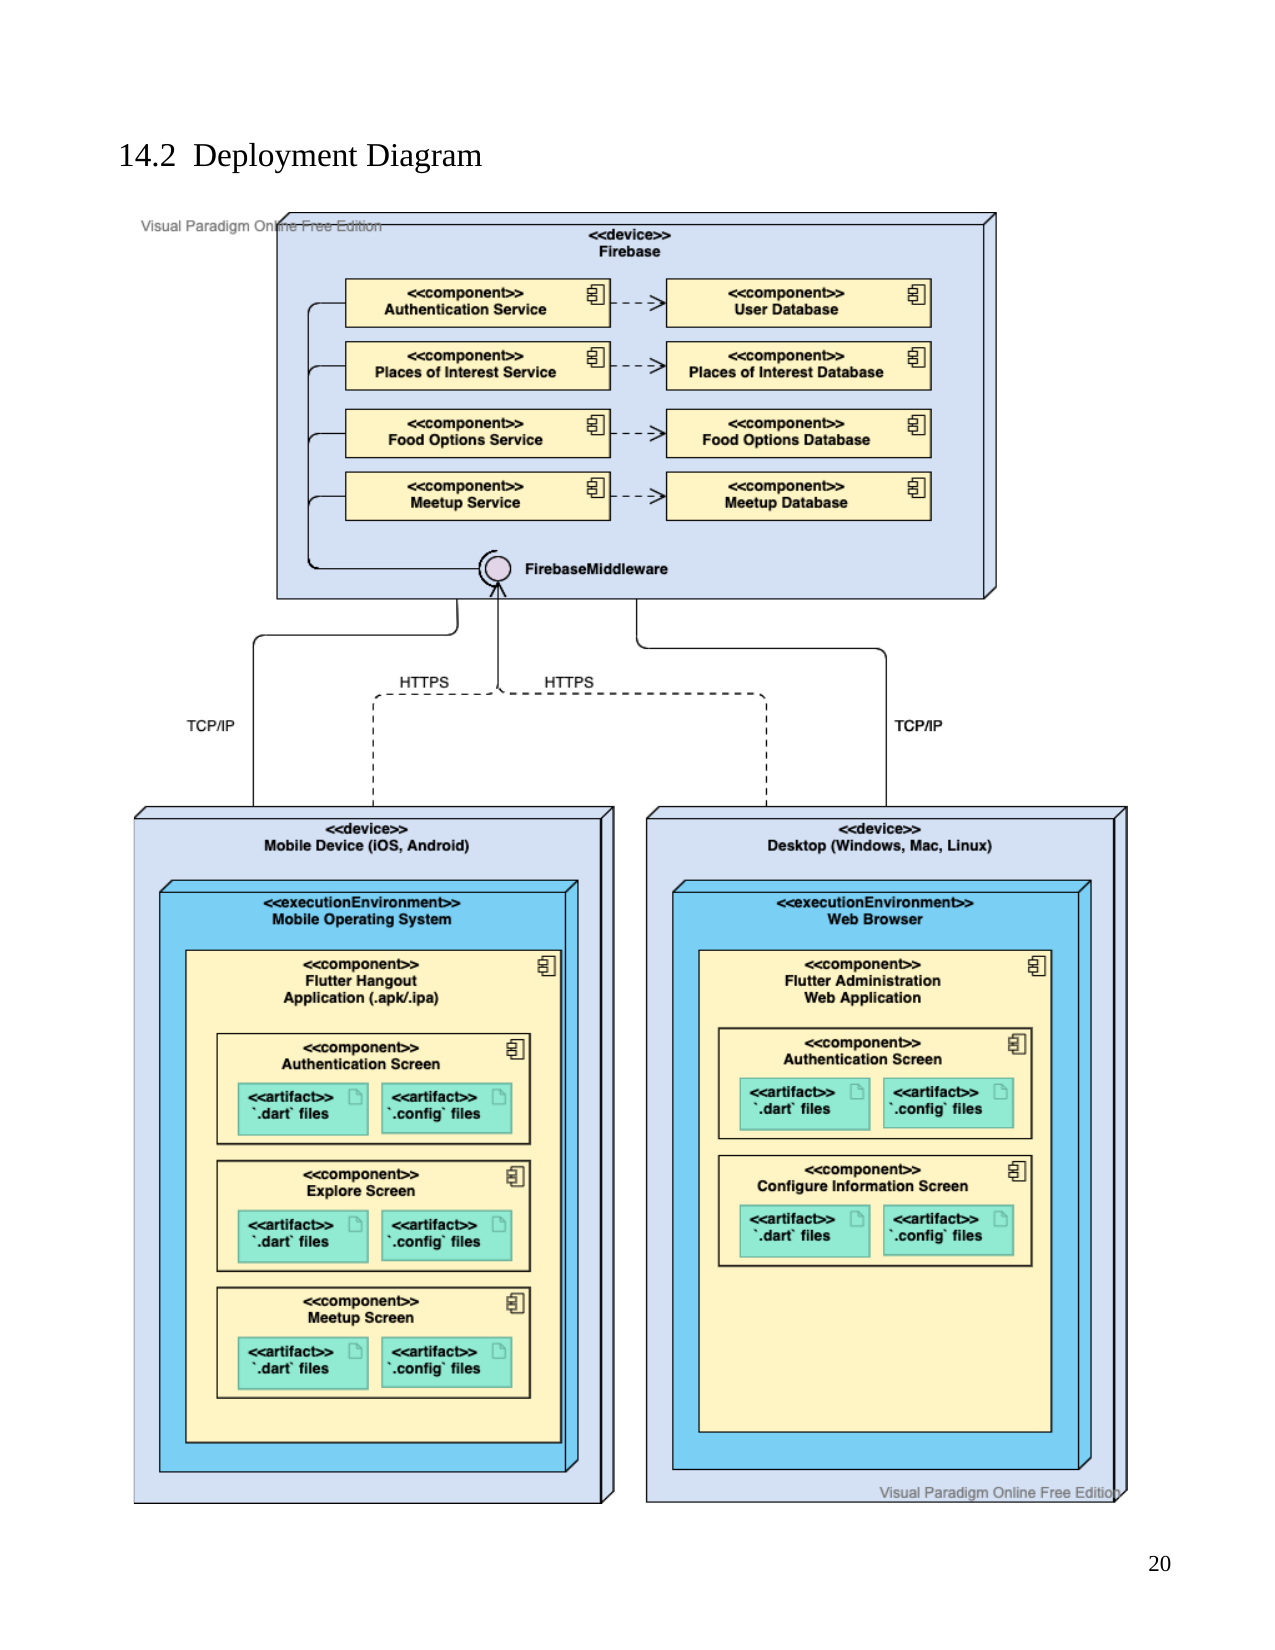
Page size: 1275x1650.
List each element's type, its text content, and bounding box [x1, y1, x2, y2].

picture [133, 212, 1128, 1504]
list Deployment Diagram [118, 135, 1171, 173]
